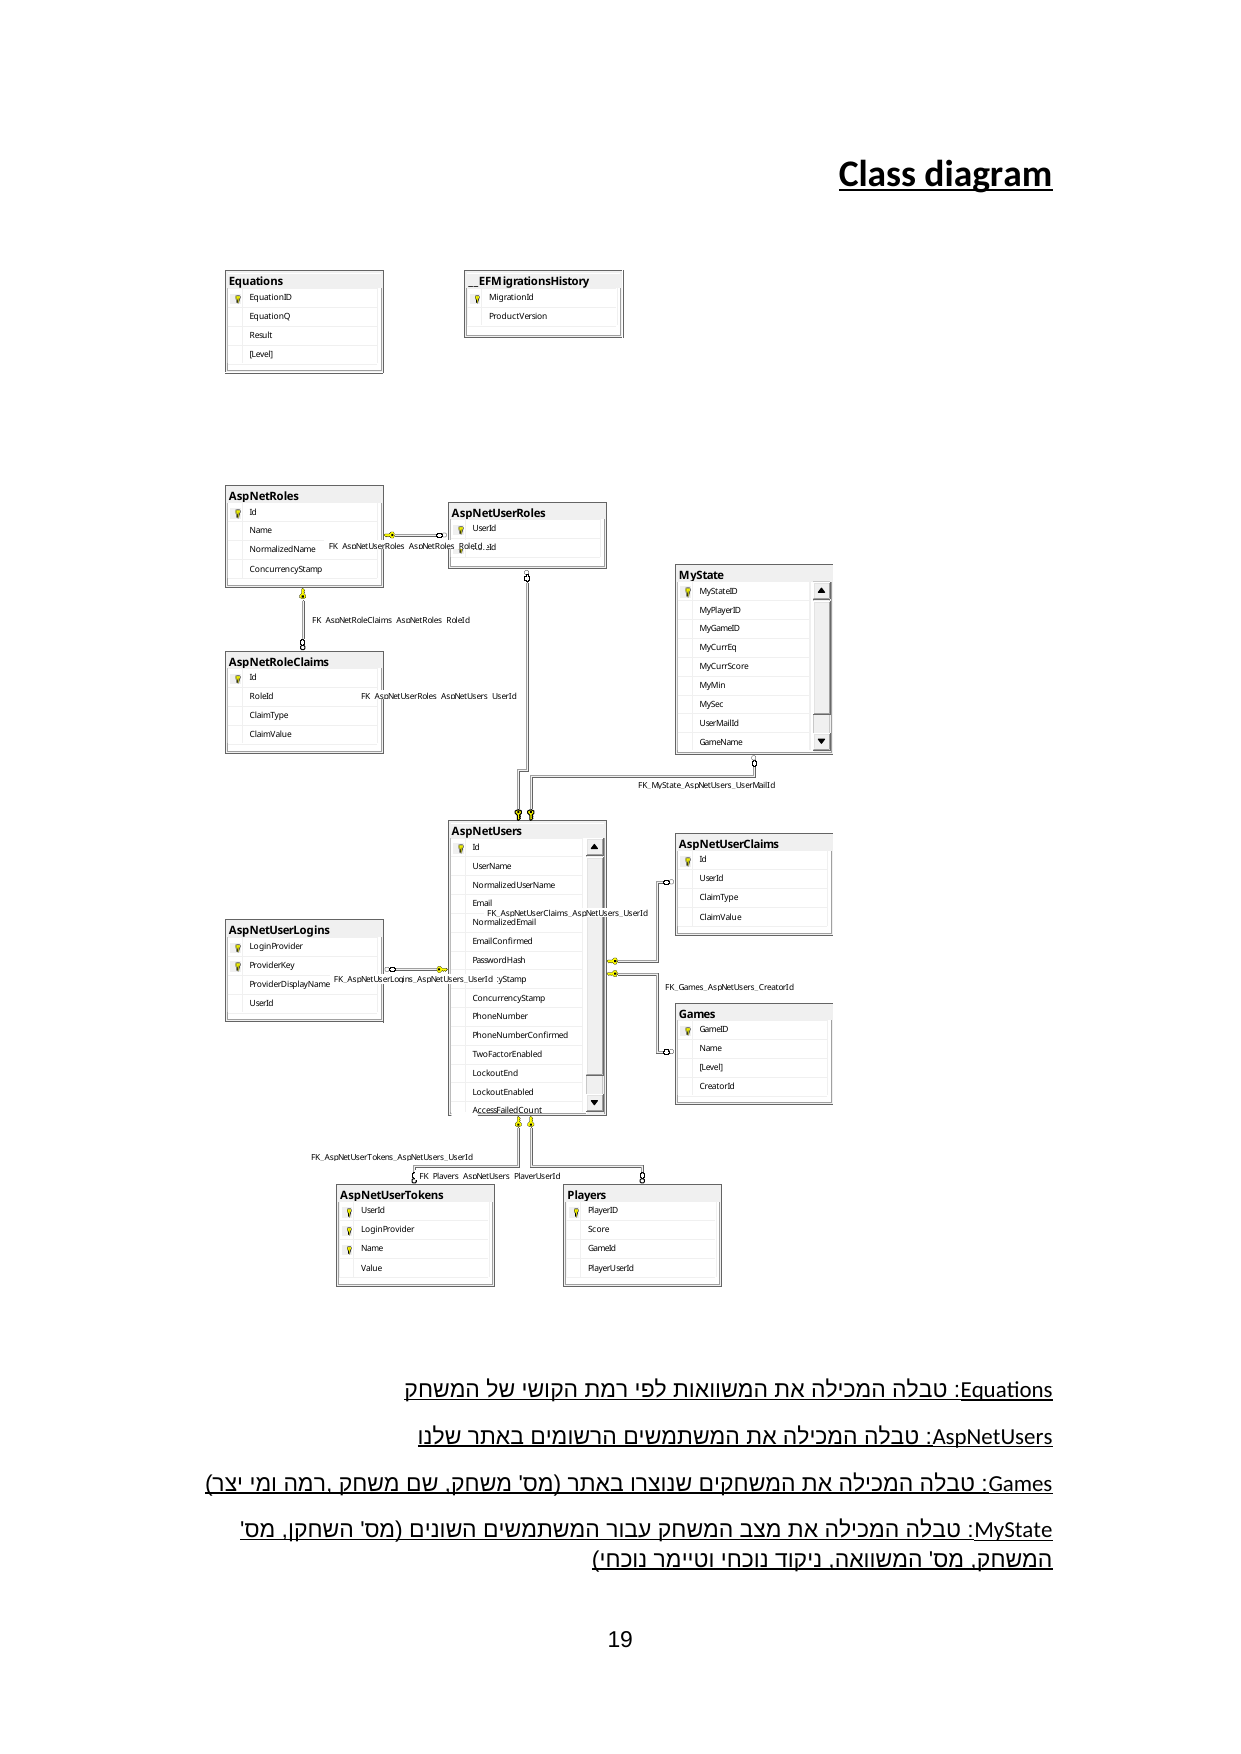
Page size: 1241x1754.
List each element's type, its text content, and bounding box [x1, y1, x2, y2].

text MyState: טבלה המכילה את מצב המשחק עבור המשתמשים השונים (מס' השחקן, מס' המשחק, מס' המשוואה, ניקוד נוכחי וטיימר נוכחי) [187, 1516, 1053, 1572]
text AspNetUsers: טבלה המכילה את המשתמשים הרשומים באתר שלנו [187, 1422, 1053, 1450]
text Equations: טבלה המכילה את המשוואות לפי רמת הקושי של המשחק [187, 1375, 1053, 1403]
text Class diagram [187, 150, 1053, 262]
text Games: טבלה המכילה את המשחקים שנוצרו באתר (מס' משחק, שם משחק ,רמה ומי יצר) [187, 1469, 1053, 1497]
